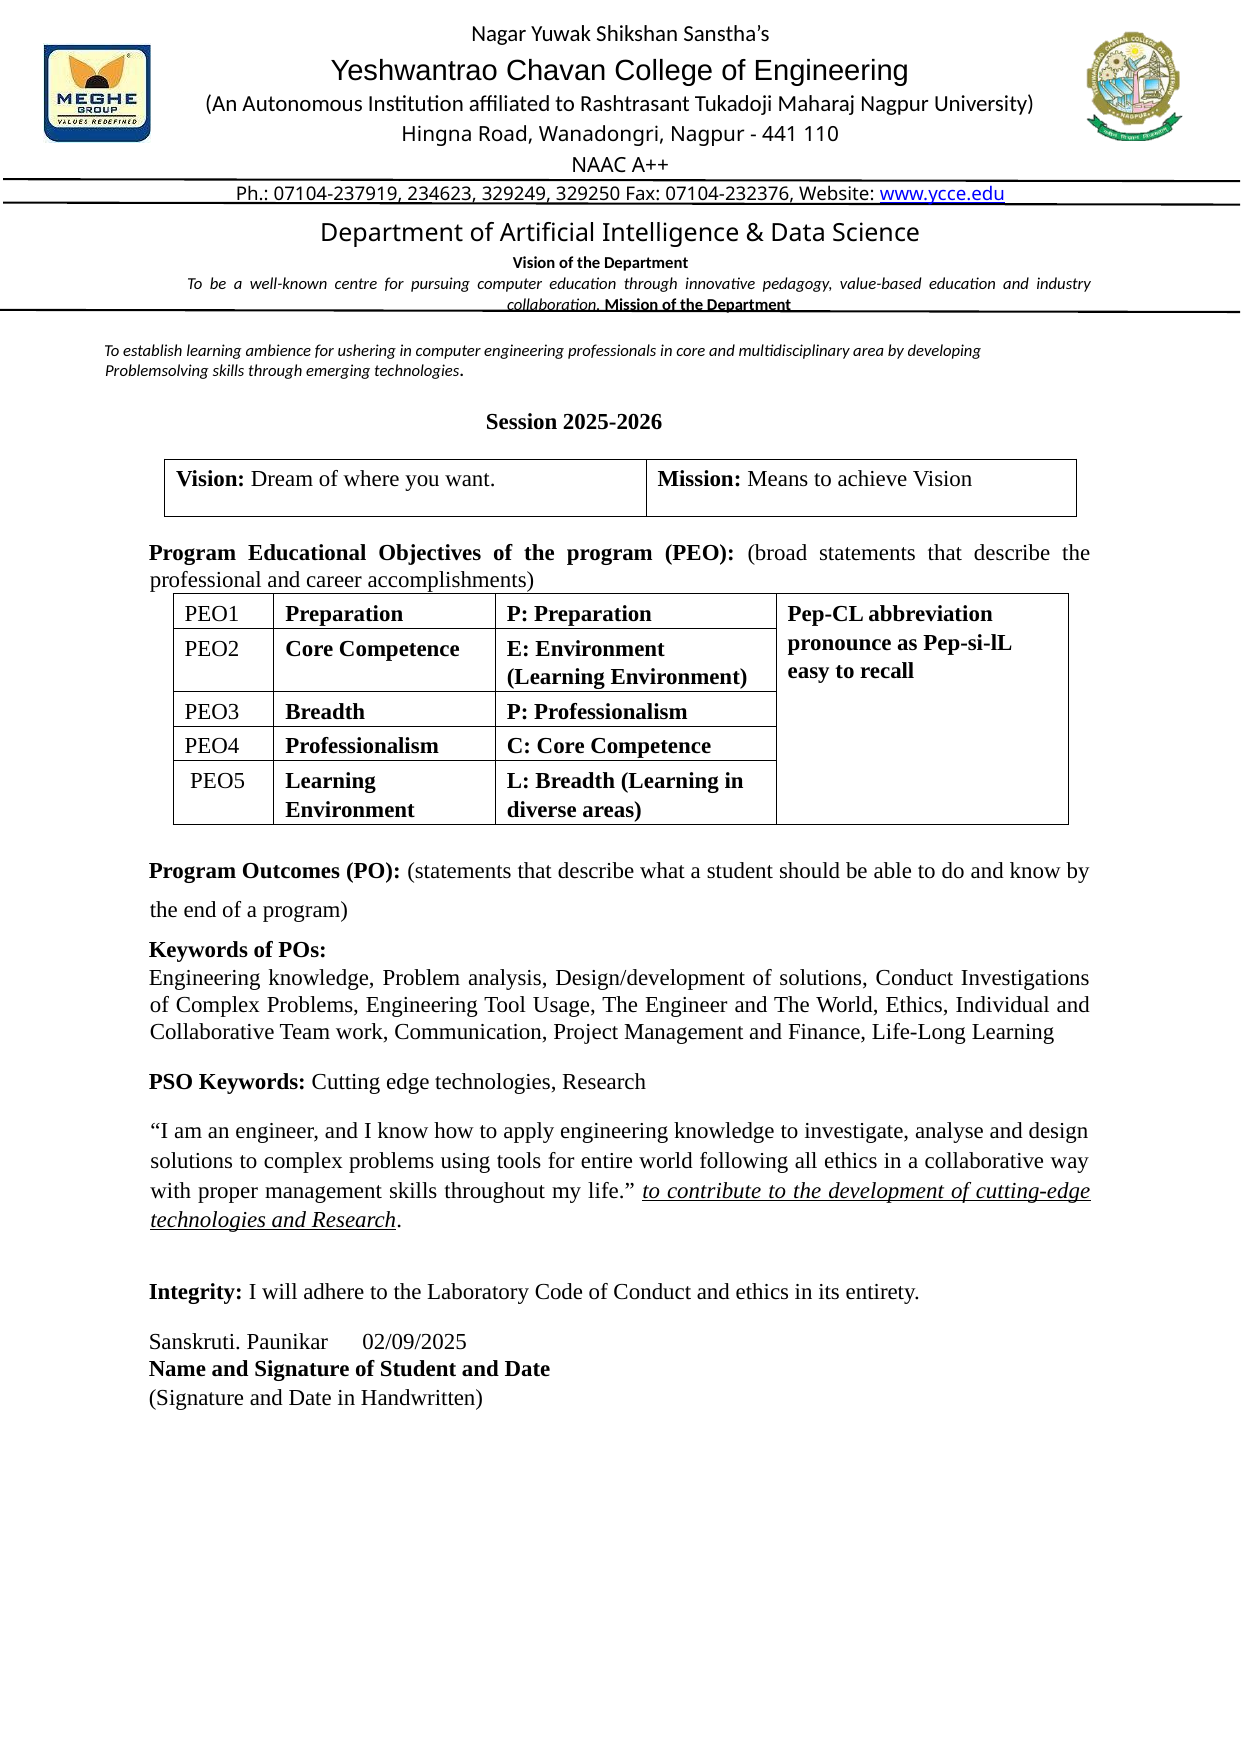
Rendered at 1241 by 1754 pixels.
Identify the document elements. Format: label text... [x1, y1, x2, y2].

text Name and Signature of Student and Date [148, 1355, 1091, 1382]
text Session 2025-2026 [148, 408, 1091, 434]
text Keywords of POs: [148, 936, 1091, 962]
text (Signature and Date in Handwritten) [148, 1384, 1091, 1410]
table_header PEO1 [174, 594, 273, 628]
text Engineering knowledge, Problem analysis, Design/development of solutions, Conduct Investigations of Complex Problems, Engineering Tool Usage, The Engineer and The World, Ethics, Individual and Collaborative Team work, Communication, Project Management and Finance, Life-Long Learning [148, 964, 1091, 1045]
table_header Mission: Means to achieve Vision [647, 460, 1076, 516]
table_header Vision: Dream of where you want. [165, 460, 646, 516]
table_cell PEO4 [174, 727, 273, 760]
table_header P: Preparation [496, 594, 776, 628]
text To establish learning ambience for ushering in computer engineering professionals in core and multidisciplinary area by developing Problemsolving skills through emerging technologies. [104, 340, 1091, 381]
table_cell P: Professionalism [496, 692, 776, 726]
table_cell C: Core Competence [496, 727, 776, 760]
table_cell PEO2 [174, 629, 273, 691]
table_cell L: Breadth (Learning in diverse areas) [496, 761, 776, 823]
text Program Outcomes (PO): (statements that describe what a student should be able to do and know by the end of a program) [148, 857, 1091, 923]
text “I am an engineer, and I know how to apply engineering knowledge to investigate, analyse and design solutions to complex problems using tools for entire world following all ethics in a collaborative way with proper management skills throughout my life.” to contribute to the development of cutting-edge technologies and Research. [150, 1117, 1091, 1233]
table_cell Learning Environment [274, 761, 495, 823]
text Sanskruti. Paunikar 02/09/2025 [148, 1328, 1091, 1354]
table_cell PEO5 [174, 761, 273, 823]
table_header Pep-CL abbreviation pronounce as Pep-si-lL easy to recall [777, 594, 1068, 823]
text Integrity: I will adhere to the Laboratory Code of Conduct and ethics in its entirety. [148, 1278, 1091, 1305]
table_cell PEO3 [174, 692, 273, 726]
text Program Educational Objectives of the program (PEO): (broad statements that describe the professional and career accomplishments) [148, 538, 1091, 592]
text PSO Keywords: Cutting edge technologies, Research [148, 1068, 1091, 1094]
table_cell E: Environment (Learning Environment) [496, 629, 776, 691]
picture [43, 43, 151, 143]
table_cell Core Competence [274, 629, 495, 691]
table_header Preparation [274, 594, 495, 628]
table_cell Breadth [274, 692, 495, 726]
picture [1074, 29, 1195, 143]
table_cell Professionalism [274, 727, 495, 760]
